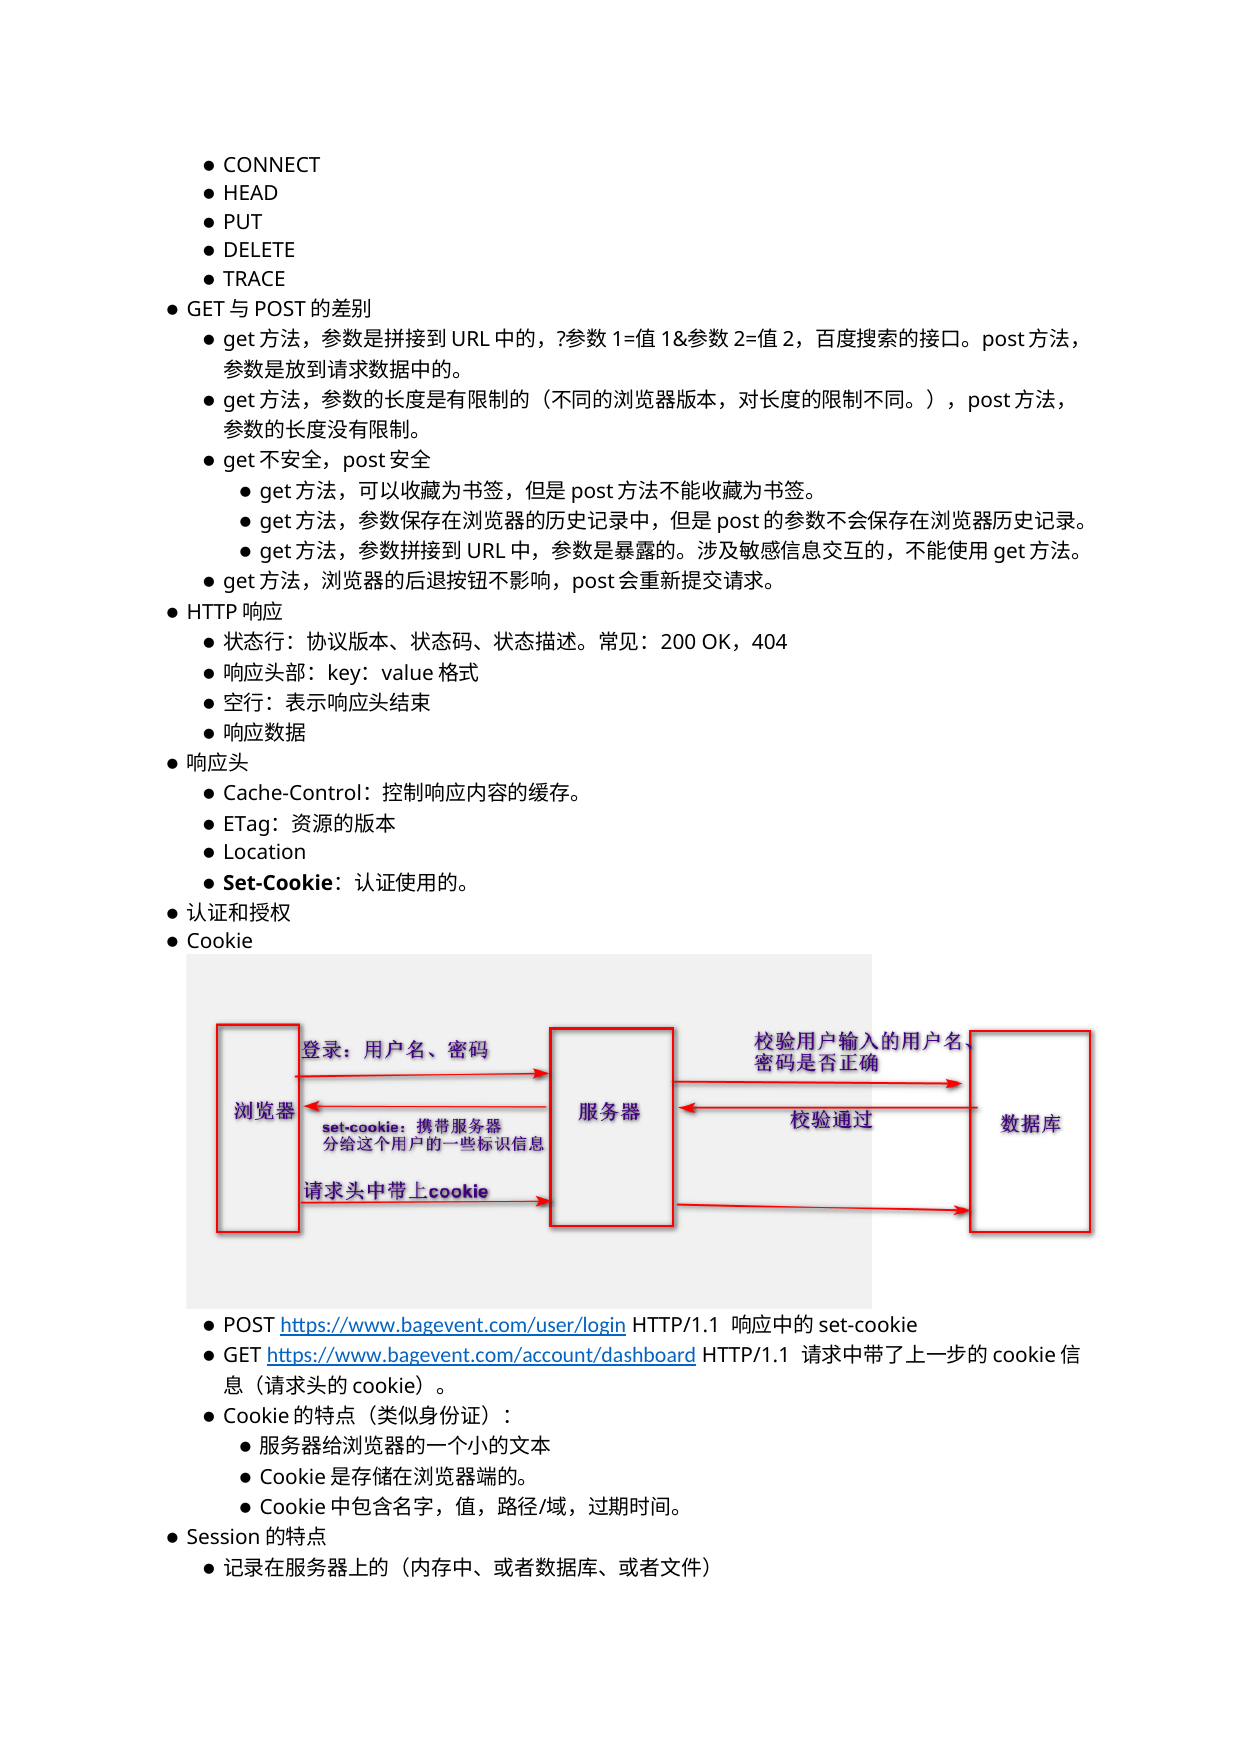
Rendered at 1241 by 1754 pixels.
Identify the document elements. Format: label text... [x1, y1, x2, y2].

list CONNECT [202, 150, 1090, 178]
list PUT [202, 207, 1090, 235]
picture [186, 954, 1102, 1309]
list 响应数据 [202, 716, 1090, 746]
list Cookie的特点（类似身份证）： [202, 1399, 1090, 1430]
list POST https://www.bagevent.com/user/login HTTP/1.1 响应中的set-cookie [202, 1309, 1090, 1339]
list 服务器给浏览器的一个小的文本 [238, 1430, 1090, 1460]
list ETag：资源的版本 [202, 807, 1090, 837]
list GET与POST的差别 [166, 292, 1090, 322]
list get方法，参数拼接到URL中，参数是暴露的。涉及敏感信息交互的，不能使用get方法。 [238, 534, 1090, 565]
list get方法，参数保存在浏览器的历史记录中，但是post的参数不会保存在浏览器历史记录。 [238, 504, 1090, 534]
list 记录在服务器上的（内存中、或者数据库、或者文件） [202, 1551, 1090, 1581]
list TRACE [202, 264, 1090, 292]
list HTTP响应 [166, 595, 1090, 625]
list GET https://www.bagevent.com/account/dashboard HTTP/1.1 请求中带了上一步的cookie信息（请求头的cookie）。 [202, 1339, 1090, 1399]
list HEAD [202, 178, 1090, 207]
list 响应头部：key：value格式 [202, 656, 1090, 686]
list Cache-Control：控制响应内容的缓存。 [202, 777, 1090, 807]
list Cookie [166, 926, 1090, 955]
list Cookie是存储在浏览器端的。 [238, 1460, 1090, 1490]
list 认证和授权 [166, 896, 1090, 926]
list Session的特点 [166, 1521, 1090, 1551]
list get方法，浏览器的后退按钮不影响，post会重新提交请求。 [202, 565, 1090, 595]
list get不安全，post安全 [202, 443, 1090, 474]
list get方法，参数的长度是有限制的（不同的浏览器版本，对长度的限制不同。），post方法，参数的长度没有限制。 [202, 383, 1090, 443]
list get方法，可以收藏为书签，但是post方法不能收藏为书签。 [238, 474, 1090, 504]
list Set-Cookie：认证使用的。 [202, 866, 1090, 896]
list 状态行：协议版本、状态码、状态描述。常见：200 OK，404 [202, 625, 1090, 656]
list DELETE [202, 235, 1090, 264]
list Location [202, 837, 1090, 866]
list 响应头 [166, 746, 1090, 777]
list Cookie中包含名字，值，路径/域，过期时间。 [238, 1490, 1090, 1521]
list get方法，参数是拼接到URL中的，?参数1=值1&参数2=值2，百度搜索的接口。post方法，参数是放到请求数据中的。 [202, 322, 1090, 383]
list 空行：表示响应头结束 [202, 686, 1090, 716]
